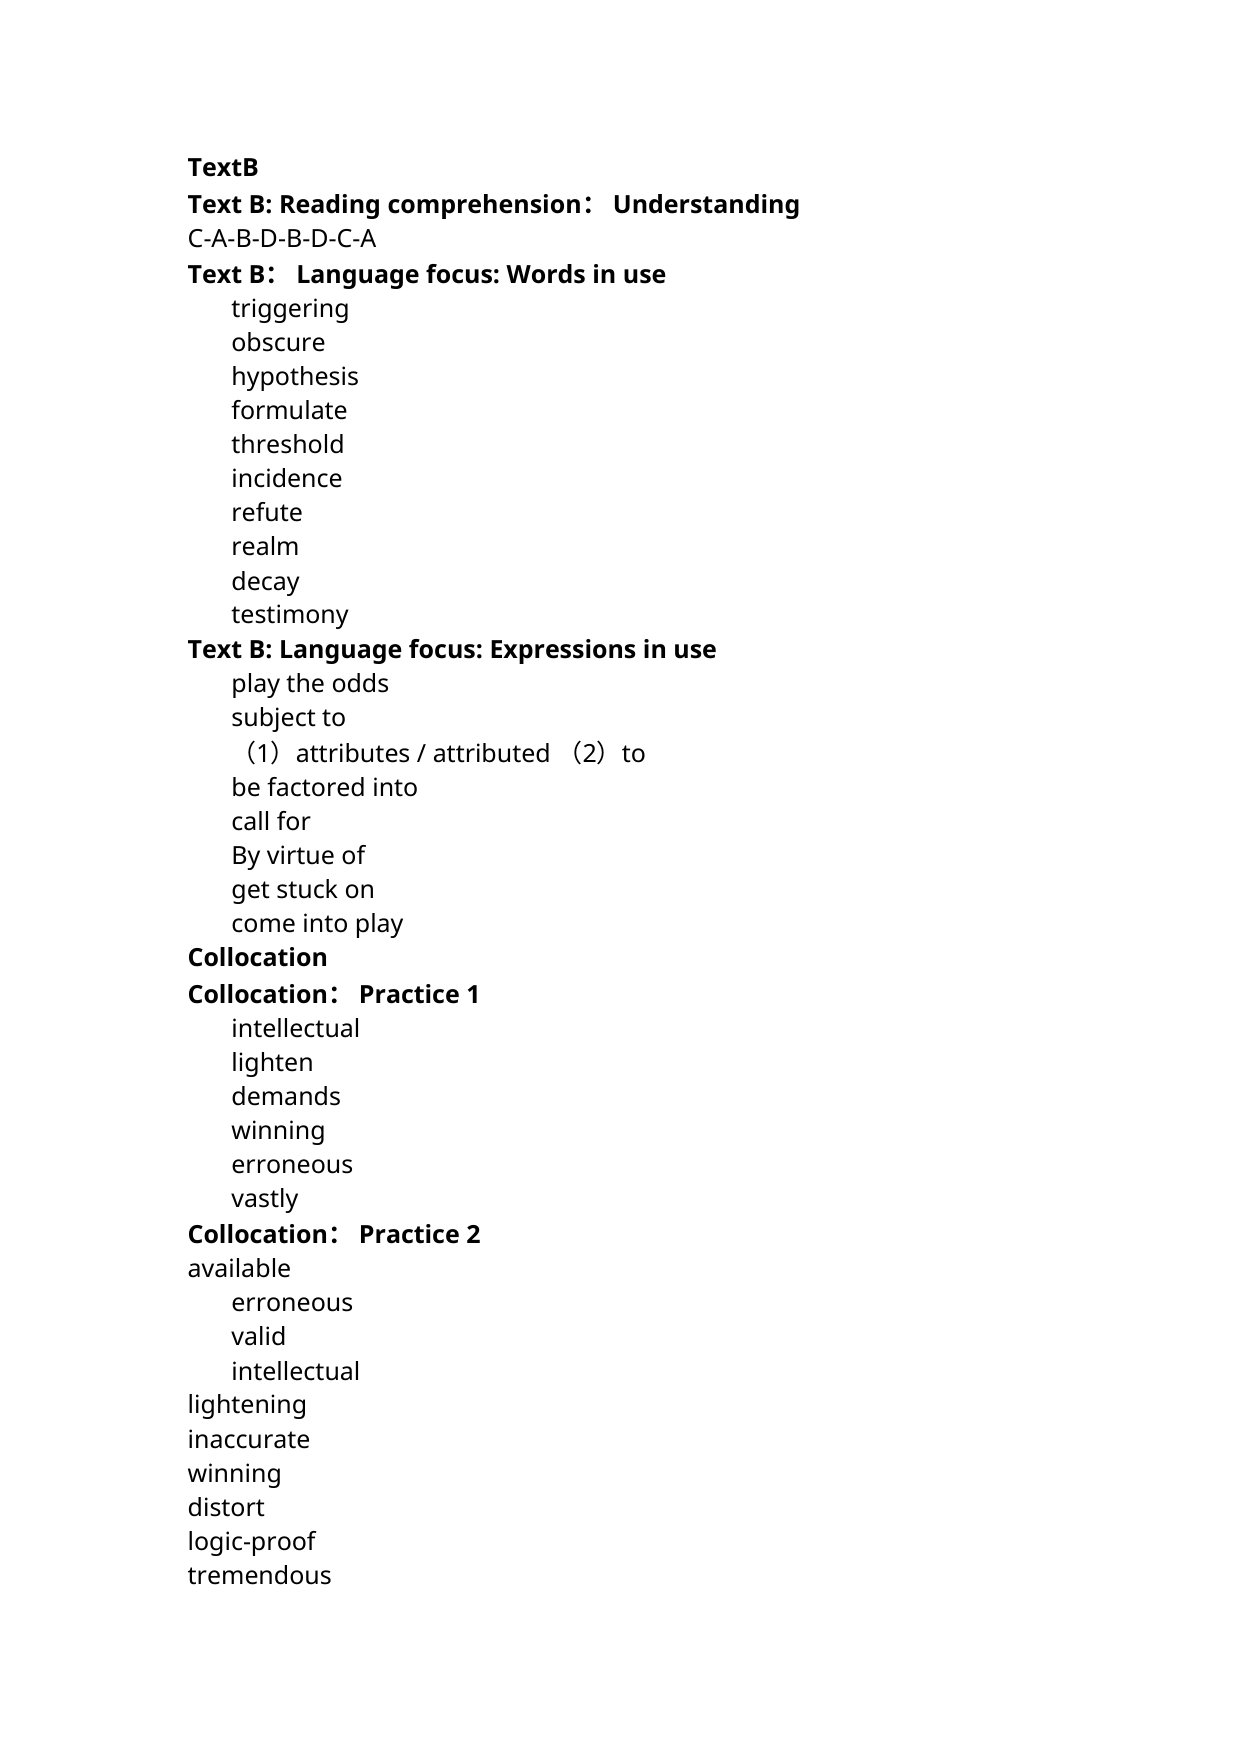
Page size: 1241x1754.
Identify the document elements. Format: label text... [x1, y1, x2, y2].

text inaccurate [187, 1421, 1053, 1455]
list formulate [231, 393, 1053, 427]
list testimony [231, 597, 1053, 631]
list lighten [231, 1044, 1053, 1078]
list play the odds [231, 665, 1053, 699]
list decay [231, 563, 1053, 597]
text logic-proof [187, 1523, 1053, 1557]
text Text B: Reading comprehension： Understanding [187, 184, 1053, 220]
list triggering [231, 291, 1053, 325]
text Collocation： Practice 1 [187, 974, 1053, 1010]
list get stuck on [231, 872, 1053, 906]
list winning [231, 1112, 1053, 1147]
list refute [231, 495, 1053, 529]
list incidence [231, 461, 1053, 495]
text tremendous [187, 1557, 1053, 1592]
list vastly [231, 1181, 1053, 1215]
text available [187, 1251, 1053, 1285]
list obscure [231, 325, 1053, 359]
list threshold [231, 427, 1053, 461]
list demands [231, 1078, 1053, 1112]
text lightening [187, 1387, 1053, 1421]
list By virtue of [231, 838, 1053, 872]
list realm [231, 529, 1053, 563]
text Text B： Language focus: Words in use [187, 254, 1053, 291]
list intellectual [231, 1010, 1053, 1044]
text Collocation [187, 940, 1053, 974]
text Text B: Language focus: Expressions in use [187, 631, 1053, 665]
text C-A-B-D-B-D-C-A [187, 220, 1053, 254]
list hypothesis [231, 359, 1053, 393]
list intellectual [231, 1353, 1053, 1387]
list （1）attributes / attributed （2）to [231, 733, 1053, 770]
text distort [187, 1489, 1053, 1523]
list be factored into [231, 770, 1053, 804]
list erroneous [231, 1147, 1053, 1181]
list come into play [231, 906, 1053, 940]
list call for [231, 804, 1053, 838]
text Collocation： Practice 2 [187, 1215, 1053, 1251]
text TextB [187, 150, 1053, 184]
list valid [231, 1319, 1053, 1353]
list subject to [231, 699, 1053, 733]
list erroneous [231, 1285, 1053, 1319]
text winning [187, 1455, 1053, 1489]
